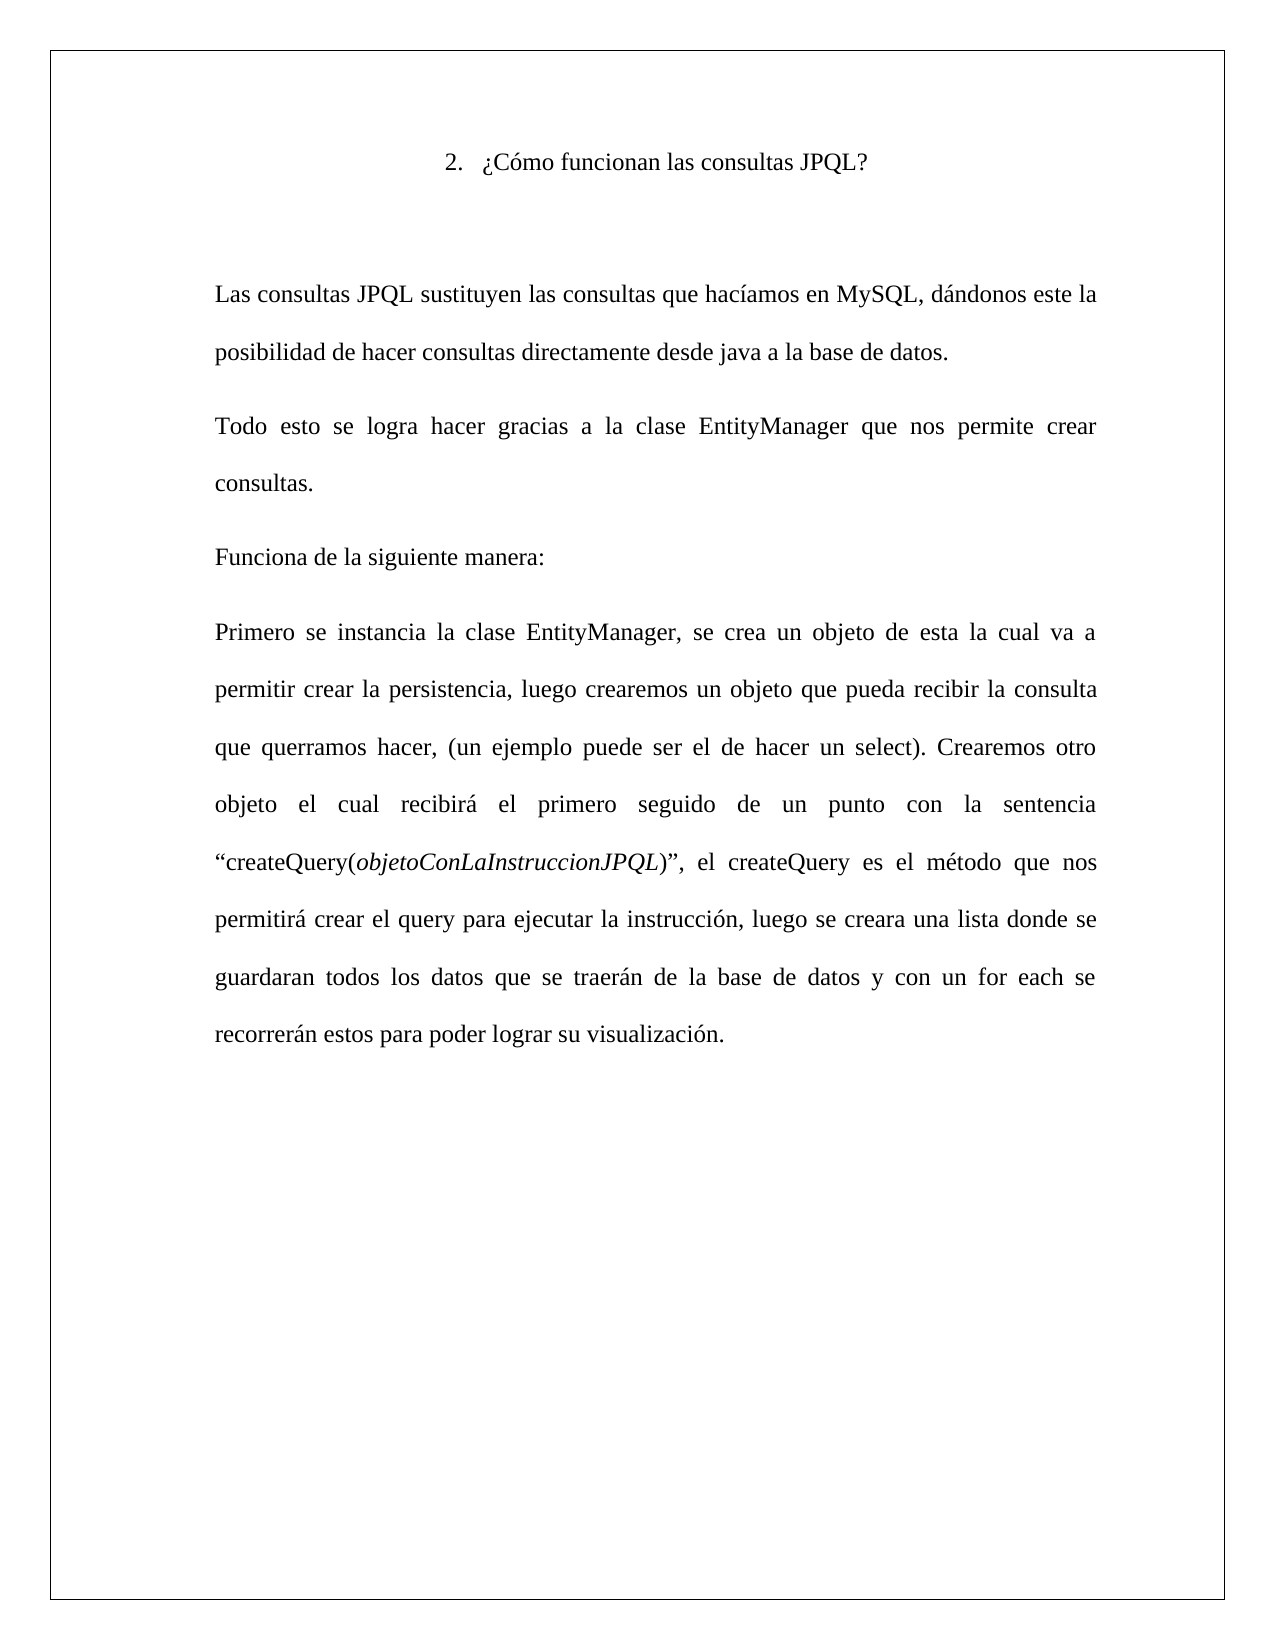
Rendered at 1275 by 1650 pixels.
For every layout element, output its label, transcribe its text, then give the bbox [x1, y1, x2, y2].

text Funciona de la siguiente manera: [214, 542, 1098, 571]
text Las consultas JPQL sustituyen las consultas que hacíamos en MySQL, dándonos este la posibilidad de hacer consultas directamente desde java a la base de datos. [214, 279, 1098, 365]
text Todo esto se logra hacer gracias a la clase EntityManager que nos permite crear consultas. [214, 411, 1098, 497]
list ¿Cómo funcionan las consultas JPQL? [214, 147, 1098, 176]
text Primero se instancia la clase EntityManager, se crea un objeto de esta la cual va a permitir crear la persistencia, luego crearemos un objeto que pueda recibir la consulta que querramos hacer, (un ejemplo puede ser el de hacer un select). Crearemos otro objeto el cual recibirá el primero seguido de un punto con la sentencia “createQuery(objetoConLaInstruccionJPQL)”, el createQuery es el método que nos permitirá crear el query para ejecutar la instrucción, luego se creara una lista donde se guardaran todos los datos que se traerán de la base de datos y con un for each se recorrerán estos para poder lograr su visualización. [214, 617, 1098, 1048]
